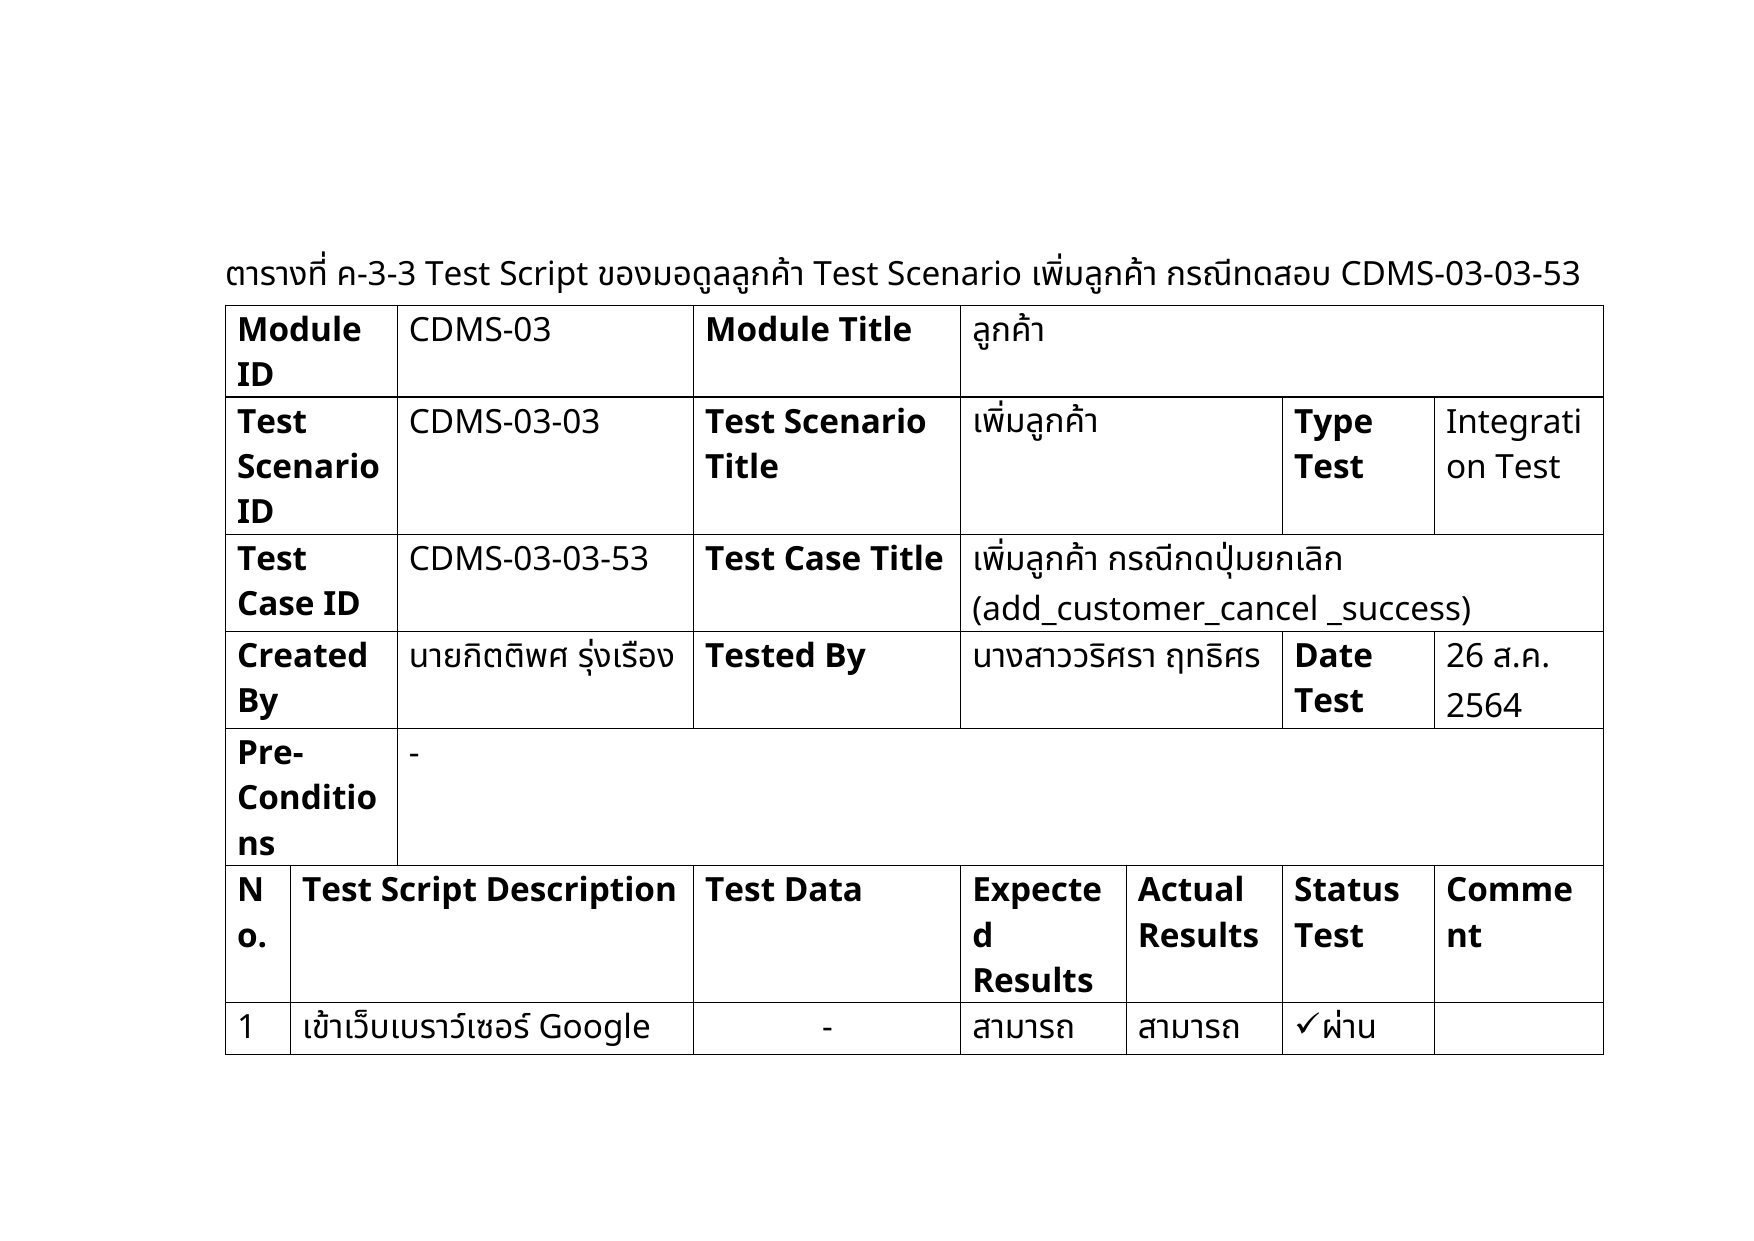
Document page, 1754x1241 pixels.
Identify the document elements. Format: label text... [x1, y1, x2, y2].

table_cell Date Test [1283, 632, 1434, 728]
table_cell Test Scenario ID [226, 398, 397, 534]
table_cell Created By [226, 632, 397, 728]
table_cell Pre-Conditions [226, 729, 397, 865]
table_cell Expected Results [961, 866, 1126, 1002]
table_cell Tested By [694, 632, 960, 728]
table_header Module Title [694, 306, 960, 396]
table_cell Status Test [1283, 866, 1434, 1002]
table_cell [291, 1003, 693, 1054]
table_cell นางสาววริศรา ฤทธิศร [961, 632, 1282, 728]
table_cell CDMS-03-03-53 [398, 535, 693, 631]
table_cell Test Script Description [291, 866, 693, 1002]
table_cell Test Case Title [694, 535, 960, 631]
table_cell Test Data [694, 866, 960, 1002]
table_cell นายกิตติพศ รุ่งเรือง [398, 632, 693, 728]
table_cell - [694, 1003, 960, 1054]
table_cell CDMS-03-03 [398, 398, 693, 534]
table_header Module ID [226, 306, 397, 396]
table_cell เพิ่มลูกค้า กรณีกดปุ่มยกเลิก (add_customer_cancel _success) [961, 535, 1603, 631]
table_cell ผ่าน  ไม่ผ่าน [1283, 1003, 1434, 1054]
table_header ลูกค้า [961, 306, 1603, 396]
table_cell Actual Results [1127, 866, 1282, 1002]
table_cell 1 [226, 1003, 290, 1054]
table_cell - [398, 729, 1603, 865]
table_header CDMS-03 [398, 306, 693, 396]
table_cell [1435, 1003, 1603, 1054]
table_cell Integration Test [1435, 398, 1603, 534]
table_cell Comment [1435, 866, 1603, 1002]
table_cell Test Case ID [226, 535, 397, 631]
subtitle ตารางที่ ค-3-3 Test Script ของมอดูลลูกค้า Test Scenario เพิ่มลูกค้า กรณีทดสอบ CDMS-03-03-53 [225, 250, 1604, 301]
table_cell Test Scenario Title [694, 398, 960, 534]
table_cell Type Test [1283, 398, 1434, 534]
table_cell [1127, 1003, 1282, 1054]
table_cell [961, 1003, 1126, 1054]
table_cell เพิ่มลูกค้า [961, 398, 1282, 534]
table_cell 26 ส.ค. 2564 [1435, 632, 1603, 728]
table_cell No. [226, 866, 290, 1002]
